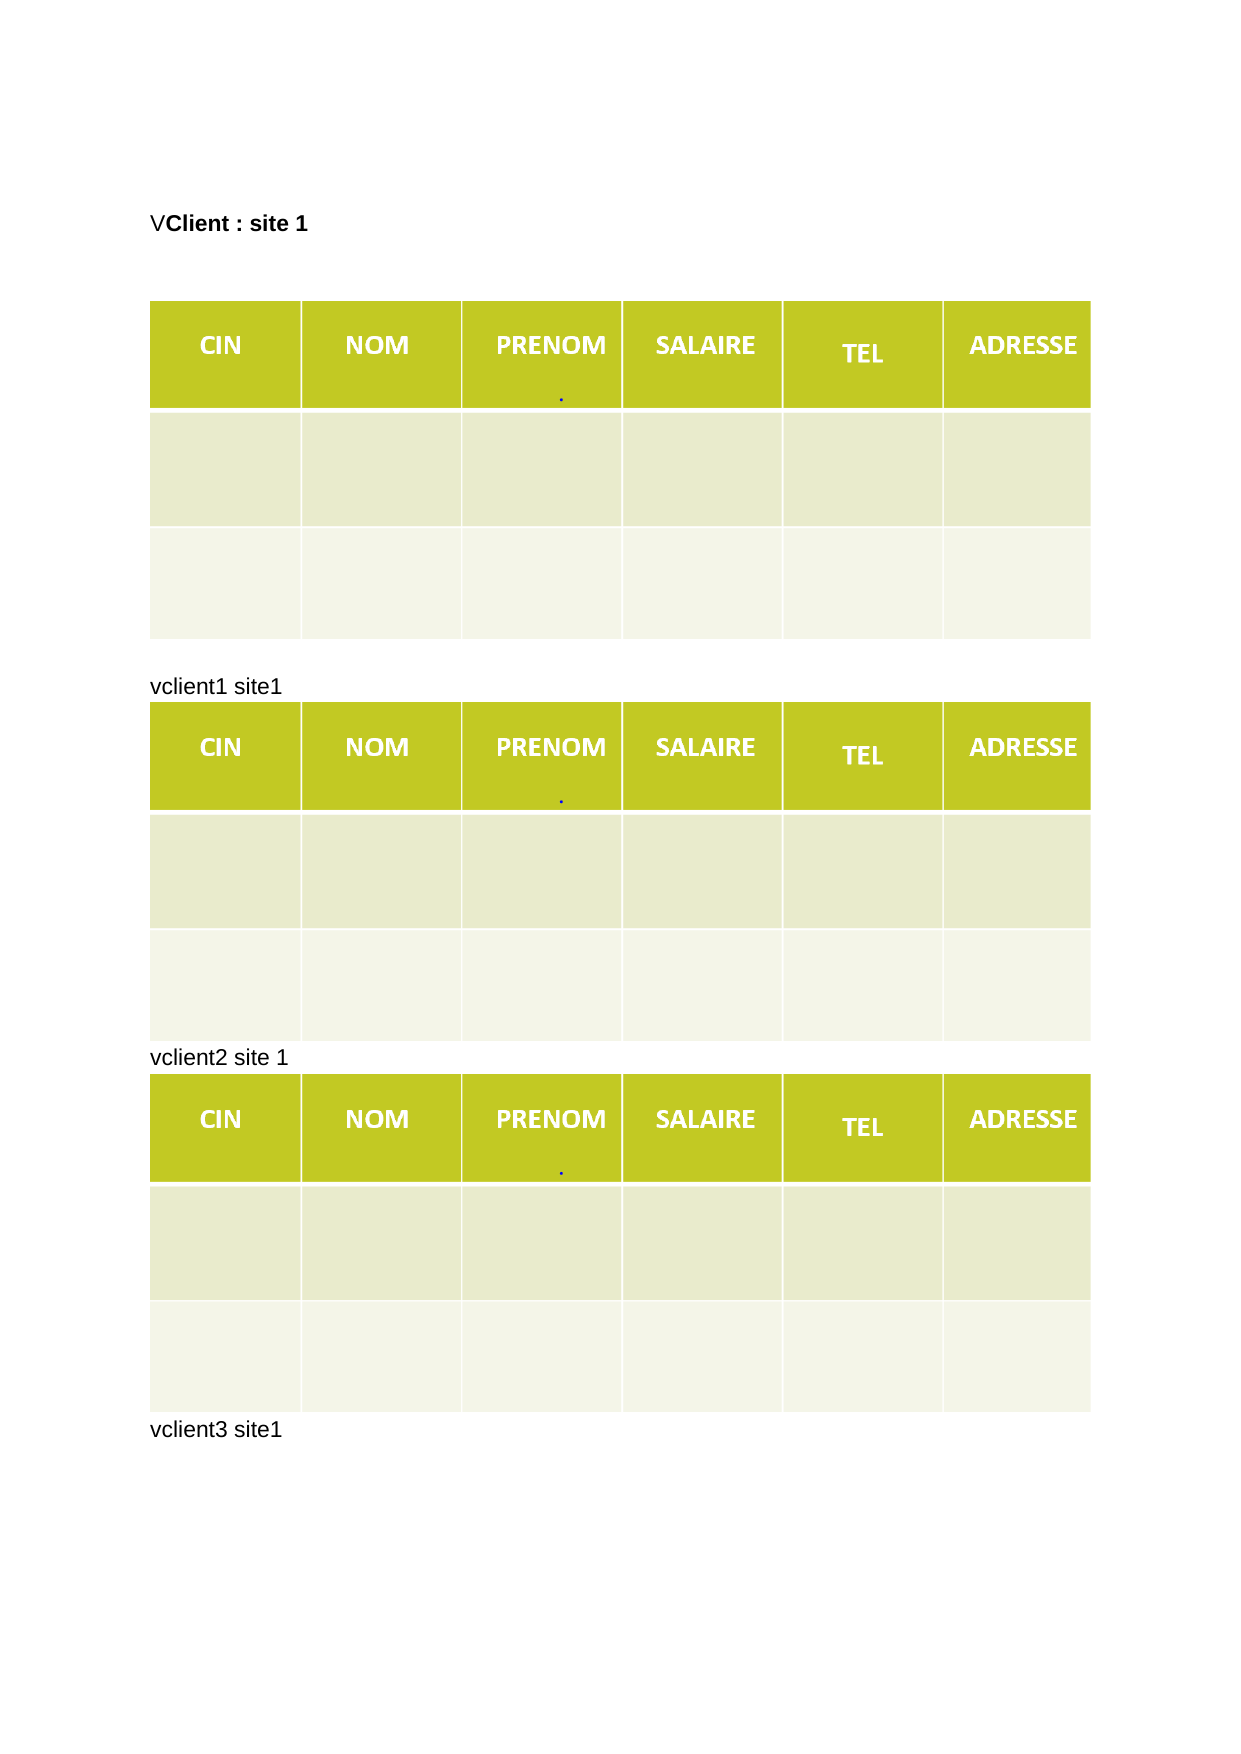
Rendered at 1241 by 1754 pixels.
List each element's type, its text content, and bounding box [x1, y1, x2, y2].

picture [150, 1074, 1091, 1412]
text VClient : site 1 [150, 210, 1090, 237]
text vclient3 site1 [150, 1416, 1090, 1442]
picture [150, 301, 1091, 639]
text vclient1 site1 [150, 673, 1090, 699]
text vclient2 site 1 [150, 1044, 1090, 1071]
picture [150, 702, 1091, 1041]
